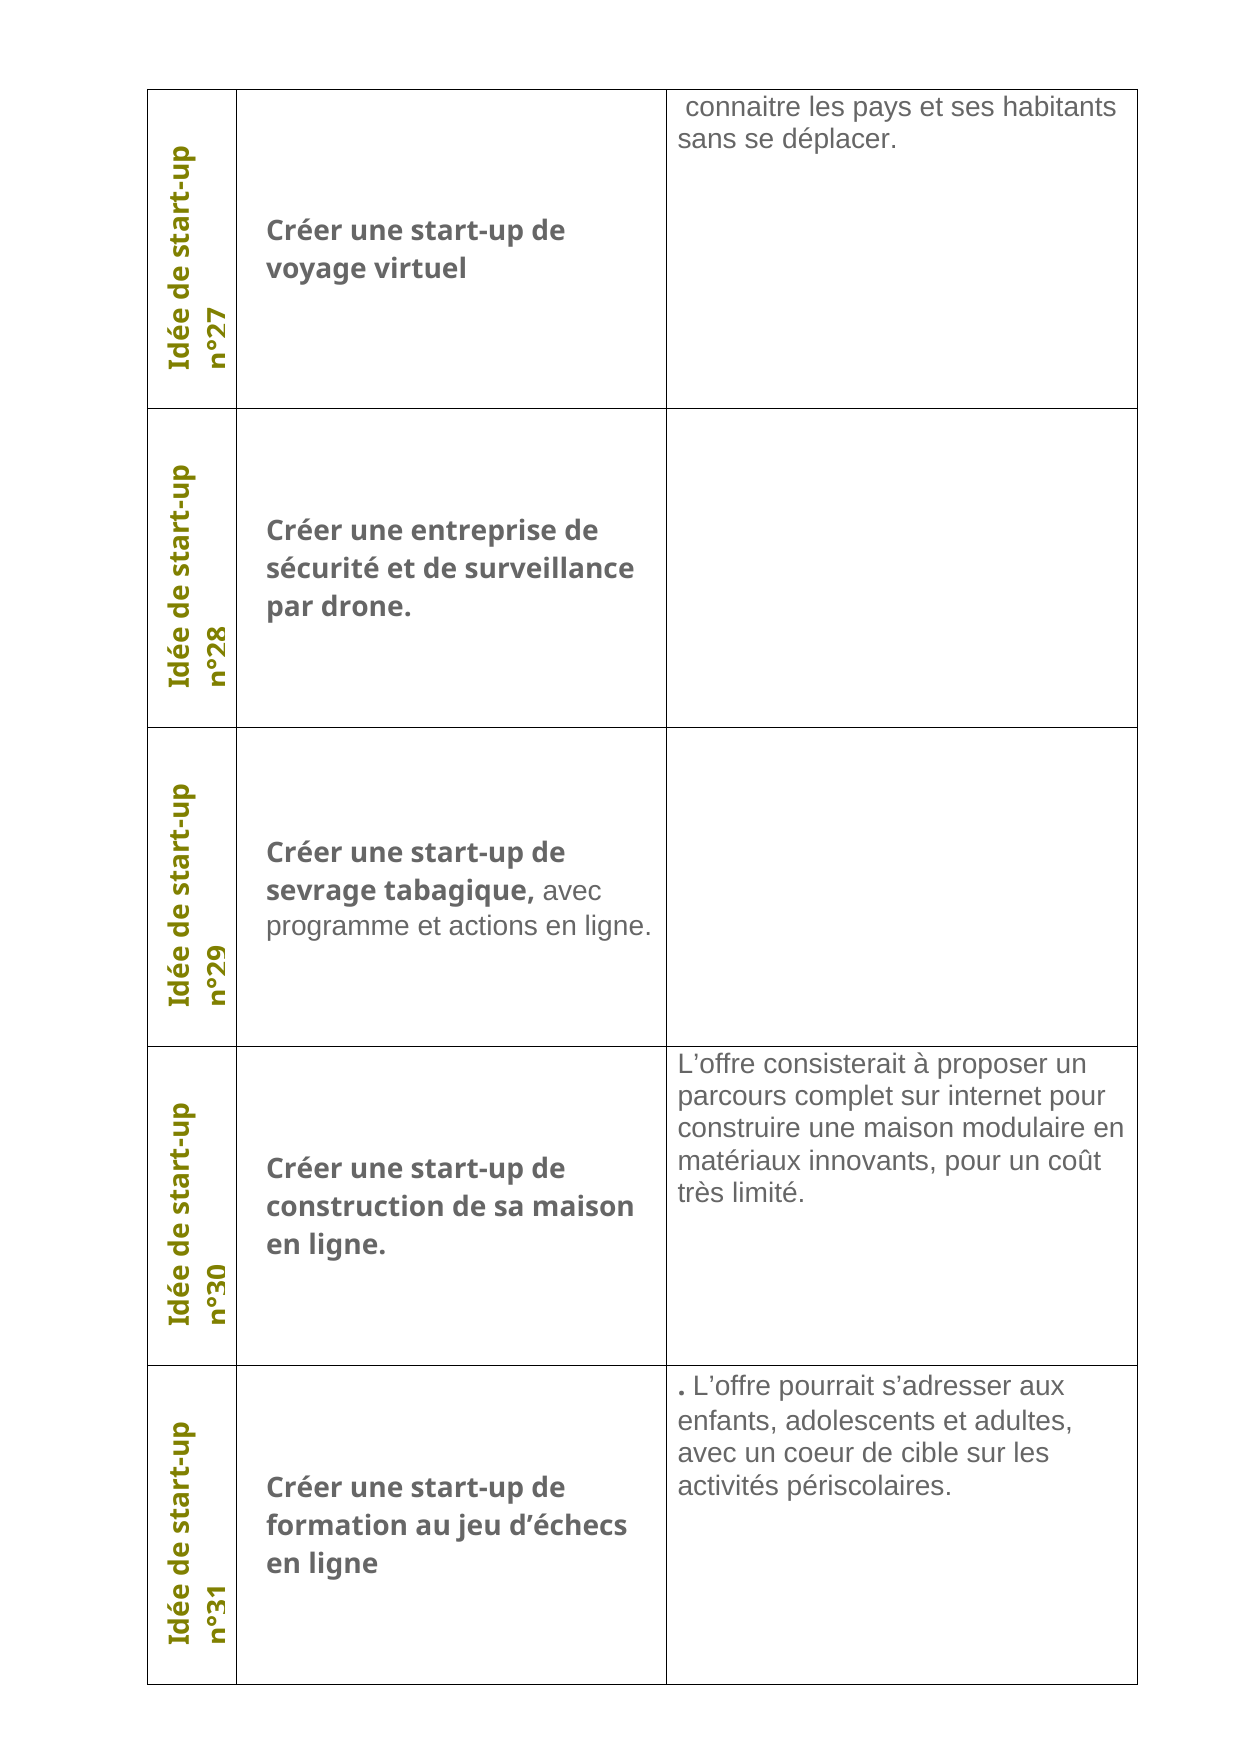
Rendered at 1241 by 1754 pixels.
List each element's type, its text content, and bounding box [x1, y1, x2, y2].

table_cell Idée de start-up n°30 [148, 1047, 236, 1364]
table_cell Créer une start-up de construction de sa maison en ligne. [237, 1047, 666, 1364]
table_cell connaitre les pays et ses habitants sans se déplacer. [667, 90, 1137, 408]
table_cell Créer une start-up de voyage virtuel [237, 90, 666, 408]
table_cell Idée de start-up n°29 [148, 728, 236, 1046]
table_cell . L’offre pourrait s’adresser aux enfants, adolescents et adultes, avec un coeur de cible sur les activités périscolaires. [667, 1366, 1137, 1683]
table_cell Idée de start-up n°27 [148, 90, 236, 408]
table_cell Idée de start-up n°31 [148, 1366, 236, 1683]
table_cell Créer une start-up de formation au jeu d’échecs en ligne [237, 1366, 666, 1683]
table_cell L’offre consisterait à proposer un parcours complet sur internet pour construire une maison modulaire en matériaux innovants, pour un coût très limité. [667, 1047, 1137, 1364]
table_cell [667, 728, 1137, 1046]
table_cell [667, 409, 1137, 727]
table_cell Idée de start-up n°28 [148, 409, 236, 727]
table_cell Créer une start-up de sevrage tabagique, avec programme et actions en ligne. [237, 728, 666, 1046]
table_cell Créer une entreprise de sécurité et de surveillance par drone. [237, 409, 666, 727]
